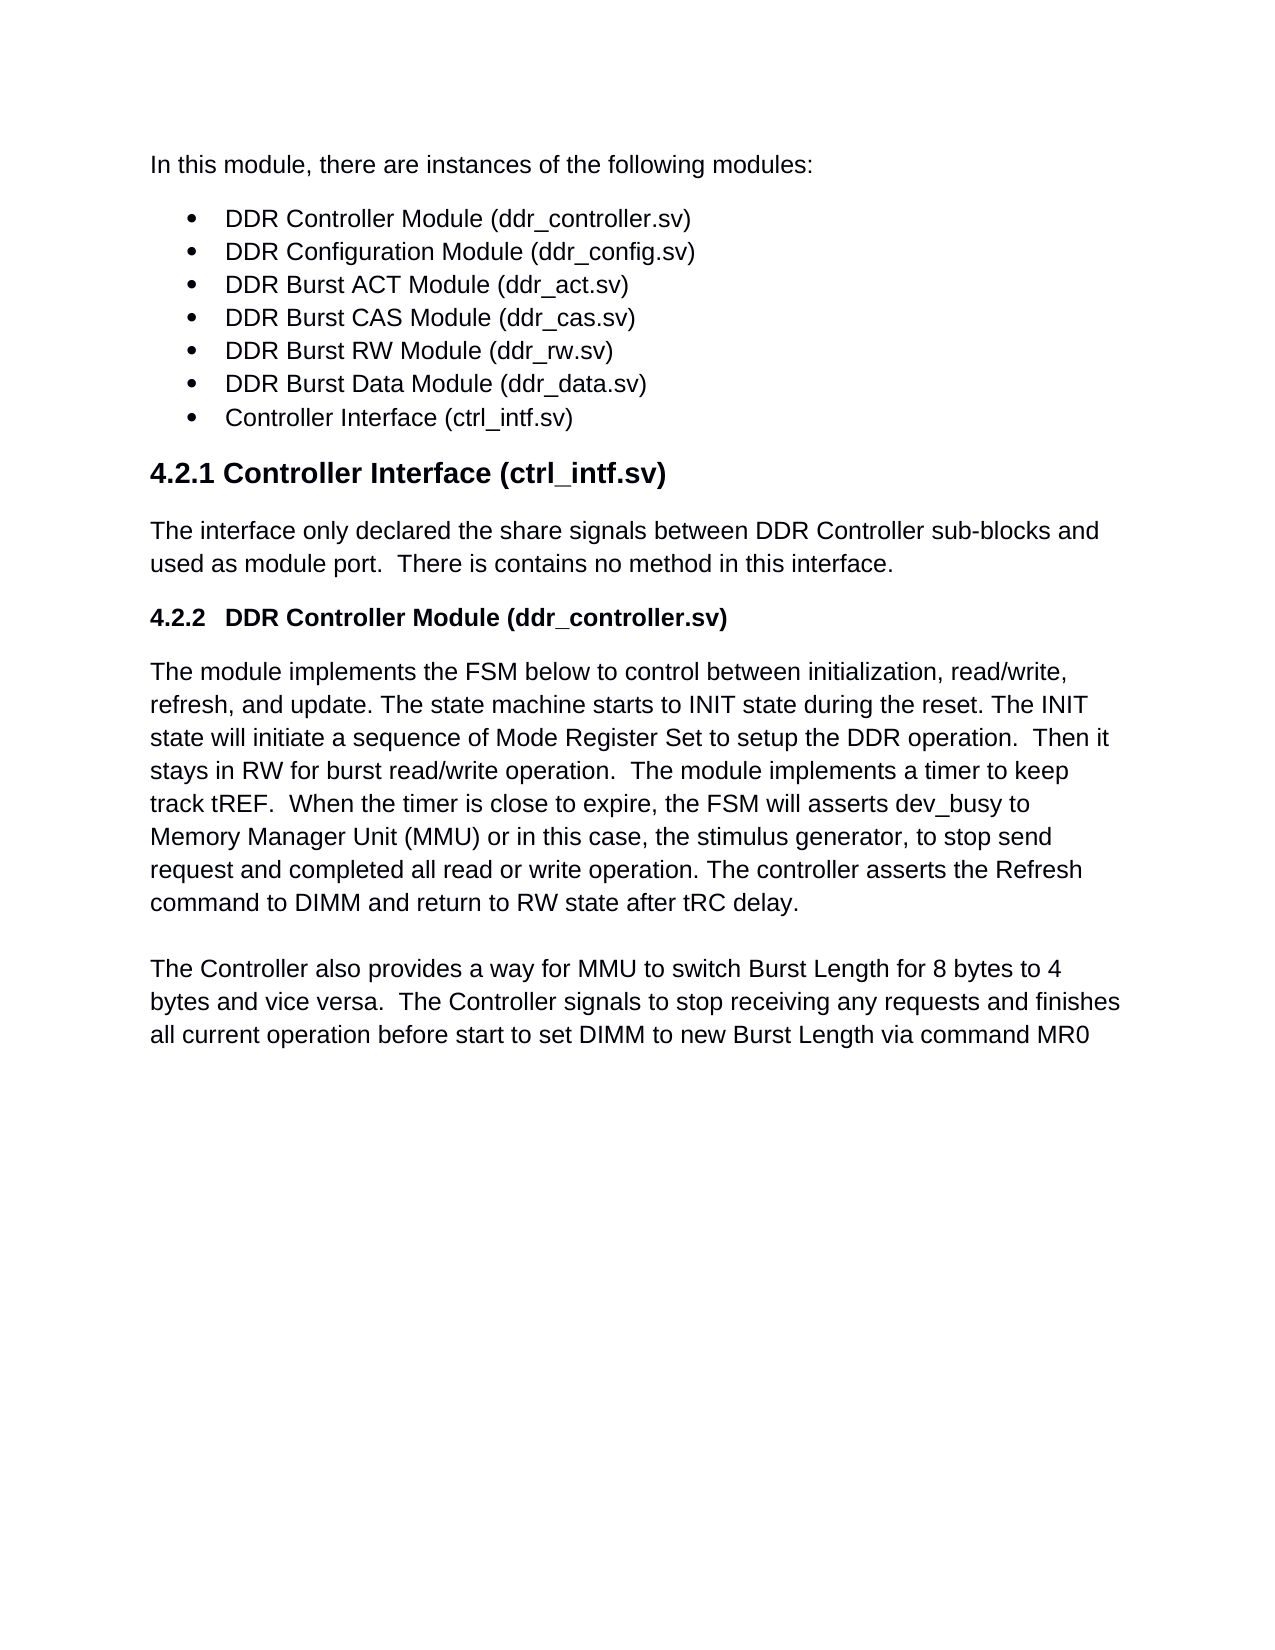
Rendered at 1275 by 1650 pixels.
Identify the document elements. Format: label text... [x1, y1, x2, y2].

list DDR Burst RW Module (ddr_rw.sv) [187, 336, 1125, 365]
list Controller Interface (ctrl_intf.sv) [187, 403, 1125, 431]
list DDR Burst CAS Module (ddr_cas.sv) [187, 303, 1125, 332]
text 4.2.1 Controller Interface (ctrl_intf.sv) [150, 457, 1125, 490]
list DDR Controller Module (ddr_controller.sv) [187, 204, 1125, 233]
list DDR Burst Data Module (ddr_data.sv) [187, 369, 1125, 398]
text The module implements the FSM below to control between initialization, read/write, refresh, and update. The state machine starts to INIT state during the reset. The INIT state will initiate a sequence of Mode Register Set to setup the DDR operation. Then it stays in RW for burst read/write operation. The module implements a timer to keep track tREF. When the timer is close to expire, the FSM will asserts dev_busy to Memory Manager Unit (MMU) or in this case, the stimulus generator, to stop send request and completed all read or write operation. The controller asserts the Refresh command to DIMM and return to RW state after tRC delay. [150, 657, 1125, 917]
text 4.2.2 DDR Controller Module (ddr_controller.sv) [150, 603, 1125, 632]
list DDR Burst ACT Module (ddr_act.sv) [187, 270, 1125, 299]
list DDR Configuration Module (ddr_config.sv) [187, 237, 1125, 266]
text The interface only declared the share signals between DDR Controller sub-blocks and used as module port. There is contains no method in this interface. [150, 516, 1125, 578]
text In this module, there are instances of the following modules: [150, 150, 1125, 179]
text The Controller also provides a way for MMU to switch Burst Length for 8 bytes to 4 bytes and vice versa. The Controller signals to stop receiving any requests and finishes all current operation before start to set DIMM to new Burst Length via command MR0 [150, 954, 1125, 1049]
